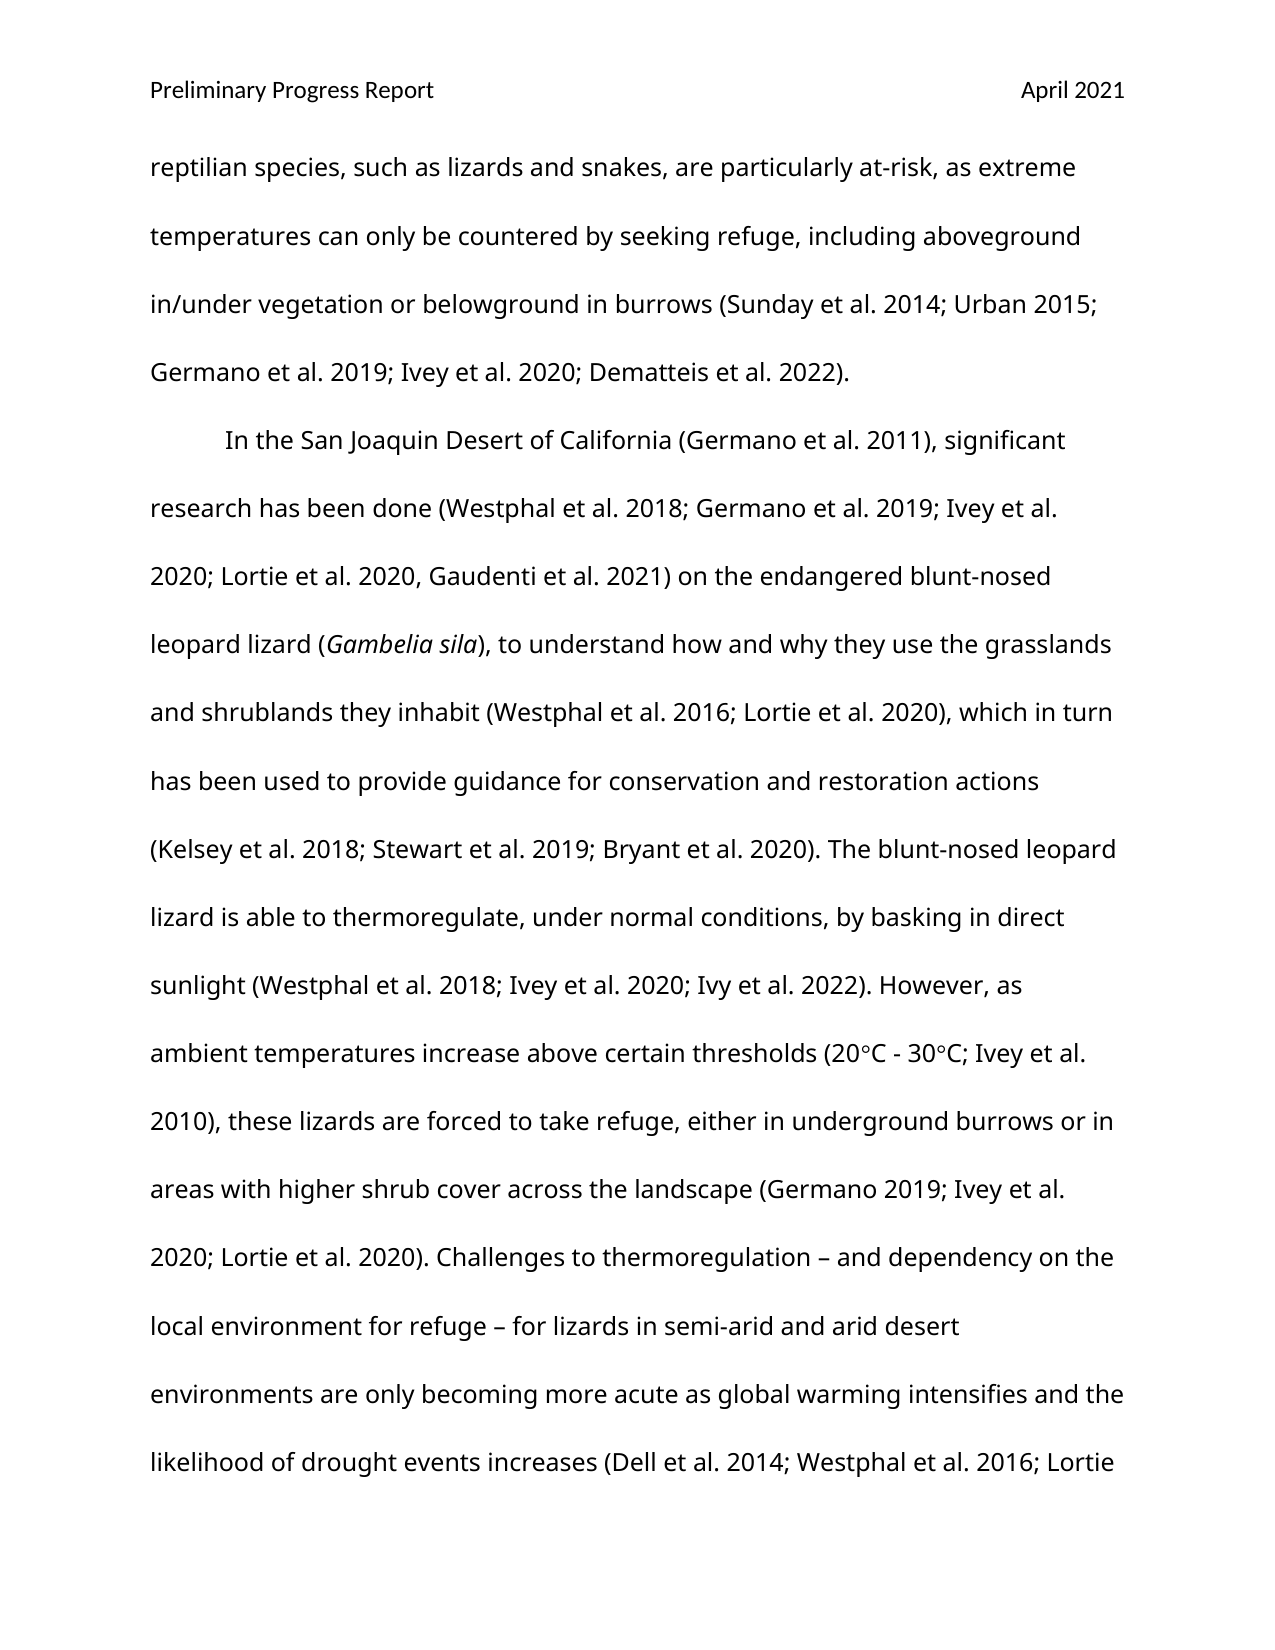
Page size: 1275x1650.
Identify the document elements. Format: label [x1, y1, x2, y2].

text [150, 422, 1125, 1478]
text [150, 150, 1125, 388]
